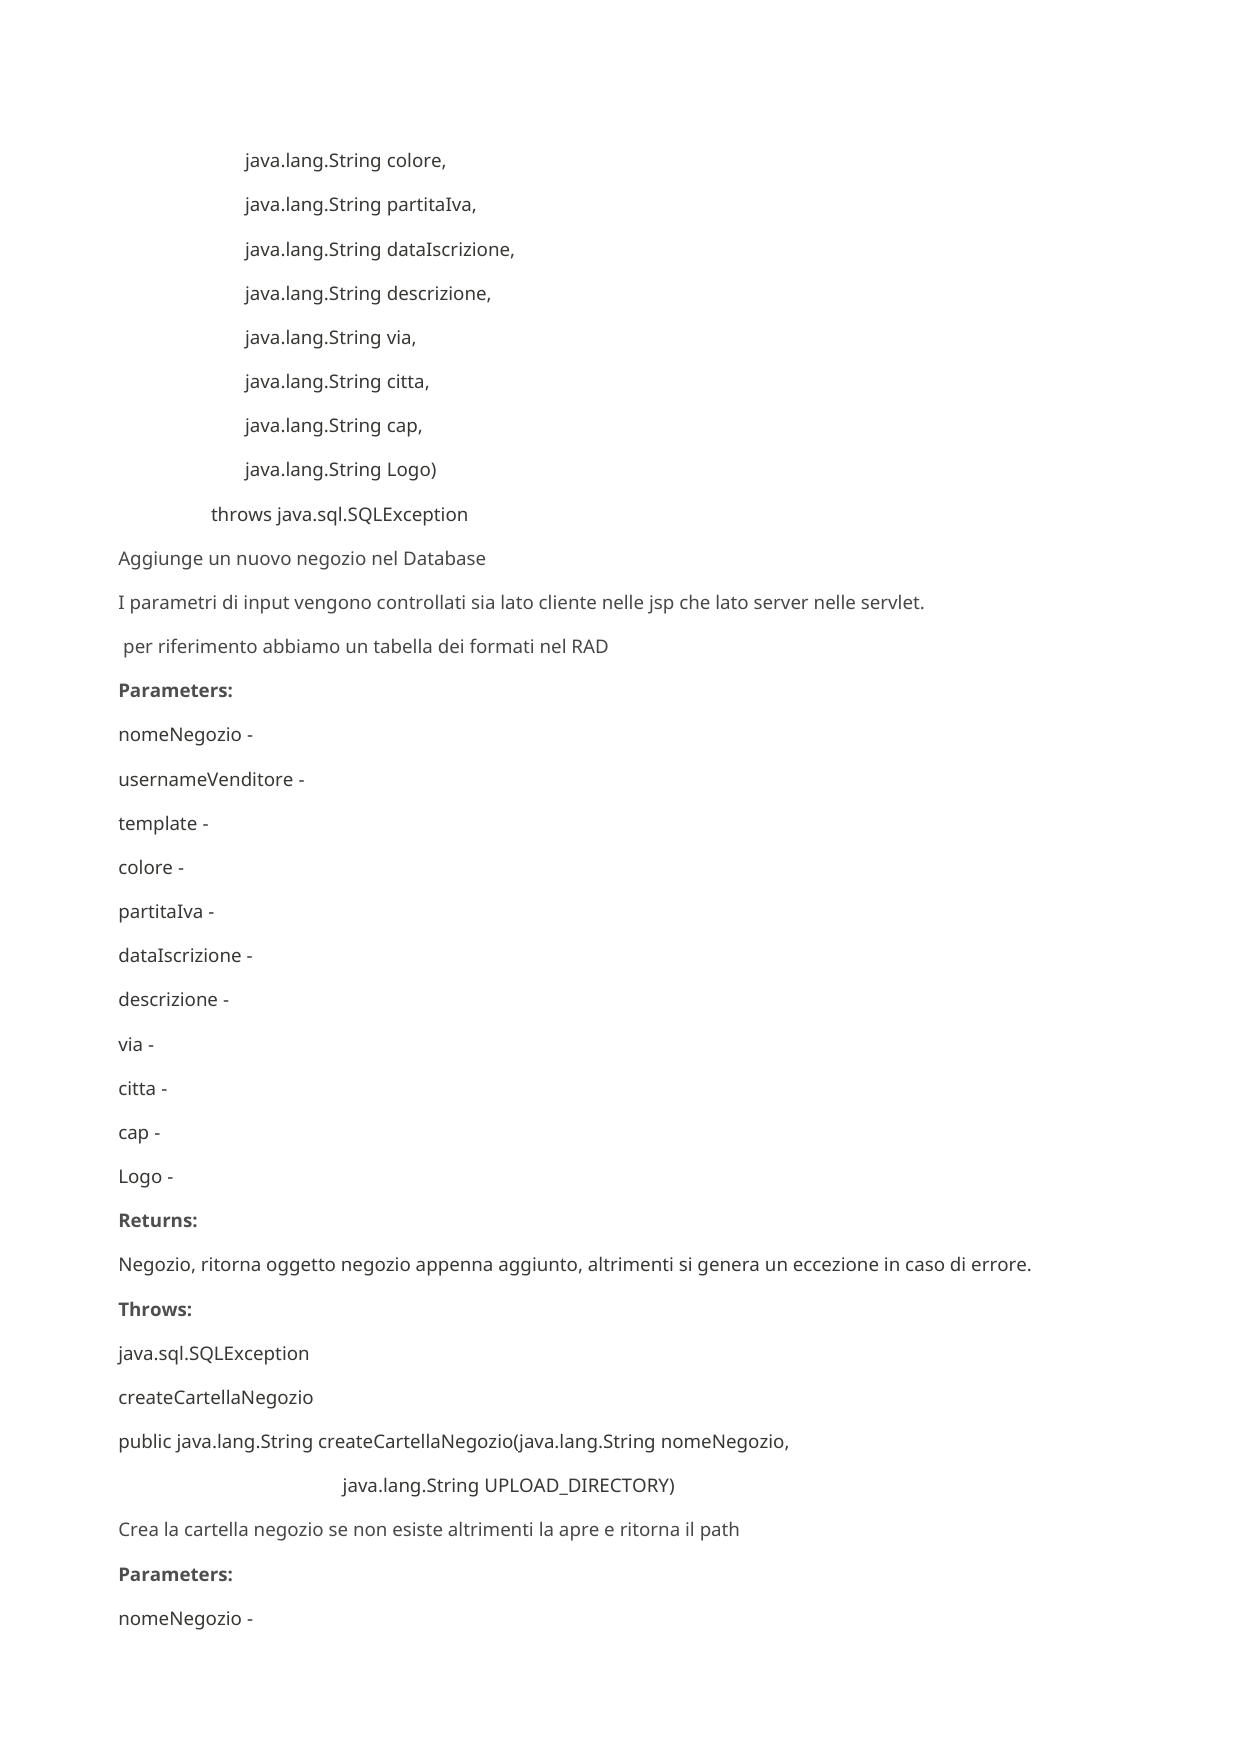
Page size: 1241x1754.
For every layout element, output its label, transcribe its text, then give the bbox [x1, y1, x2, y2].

text Aggiunge un nuovo negozio nel Database [118, 545, 1122, 571]
text template - [118, 810, 1122, 836]
text via - [118, 1031, 1122, 1056]
text java.lang.String via, [118, 324, 1122, 350]
text dataIscrizione - [118, 943, 1122, 968]
text nomeNegozio - [118, 1605, 1122, 1631]
text public java.lang.String createCartellaNegozio(java.lang.String nomeNegozio, [118, 1428, 1122, 1454]
text Logo - [118, 1163, 1122, 1189]
text nomeNegozio - [118, 722, 1122, 747]
text partitaIva - [118, 898, 1122, 924]
text throws java.sql.SQLException [118, 501, 1122, 526]
text cap - [118, 1119, 1122, 1145]
text java.sql.SQLException [118, 1340, 1122, 1366]
text createCartellaNegozio [118, 1384, 1122, 1410]
text Crea la cartella negozio se non esiste altrimenti la apre e ritorna il path [118, 1517, 1122, 1542]
text Negozio, ritorna oggetto negozio appenna aggiunto, altrimenti si genera un eccezione in caso di errore. [118, 1252, 1122, 1277]
text java.lang.String Logo) [118, 457, 1122, 482]
text Throws: [118, 1296, 1122, 1321]
text java.lang.String dataIscrizione, [118, 236, 1122, 261]
text usernameVenditore - [118, 766, 1122, 791]
text colore - [118, 854, 1122, 880]
text java.lang.String UPLOAD_DIRECTORY) [118, 1473, 1122, 1498]
text I parametri di input vengono controllati sia lato cliente nelle jsp che lato server nelle servlet. [118, 589, 1122, 615]
text java.lang.String cap, [118, 413, 1122, 438]
text Returns: [118, 1208, 1122, 1233]
text citta - [118, 1075, 1122, 1101]
text java.lang.String colore, [118, 148, 1122, 173]
text Parameters: [118, 678, 1122, 703]
text per riferimento abbiamo un tabella dei formati nel RAD [118, 633, 1122, 659]
text java.lang.String partitaIva, [118, 192, 1122, 217]
text java.lang.String descrizione, [118, 280, 1122, 306]
text Parameters: [118, 1561, 1122, 1586]
text java.lang.String citta, [118, 368, 1122, 394]
text descrizione - [118, 987, 1122, 1012]
